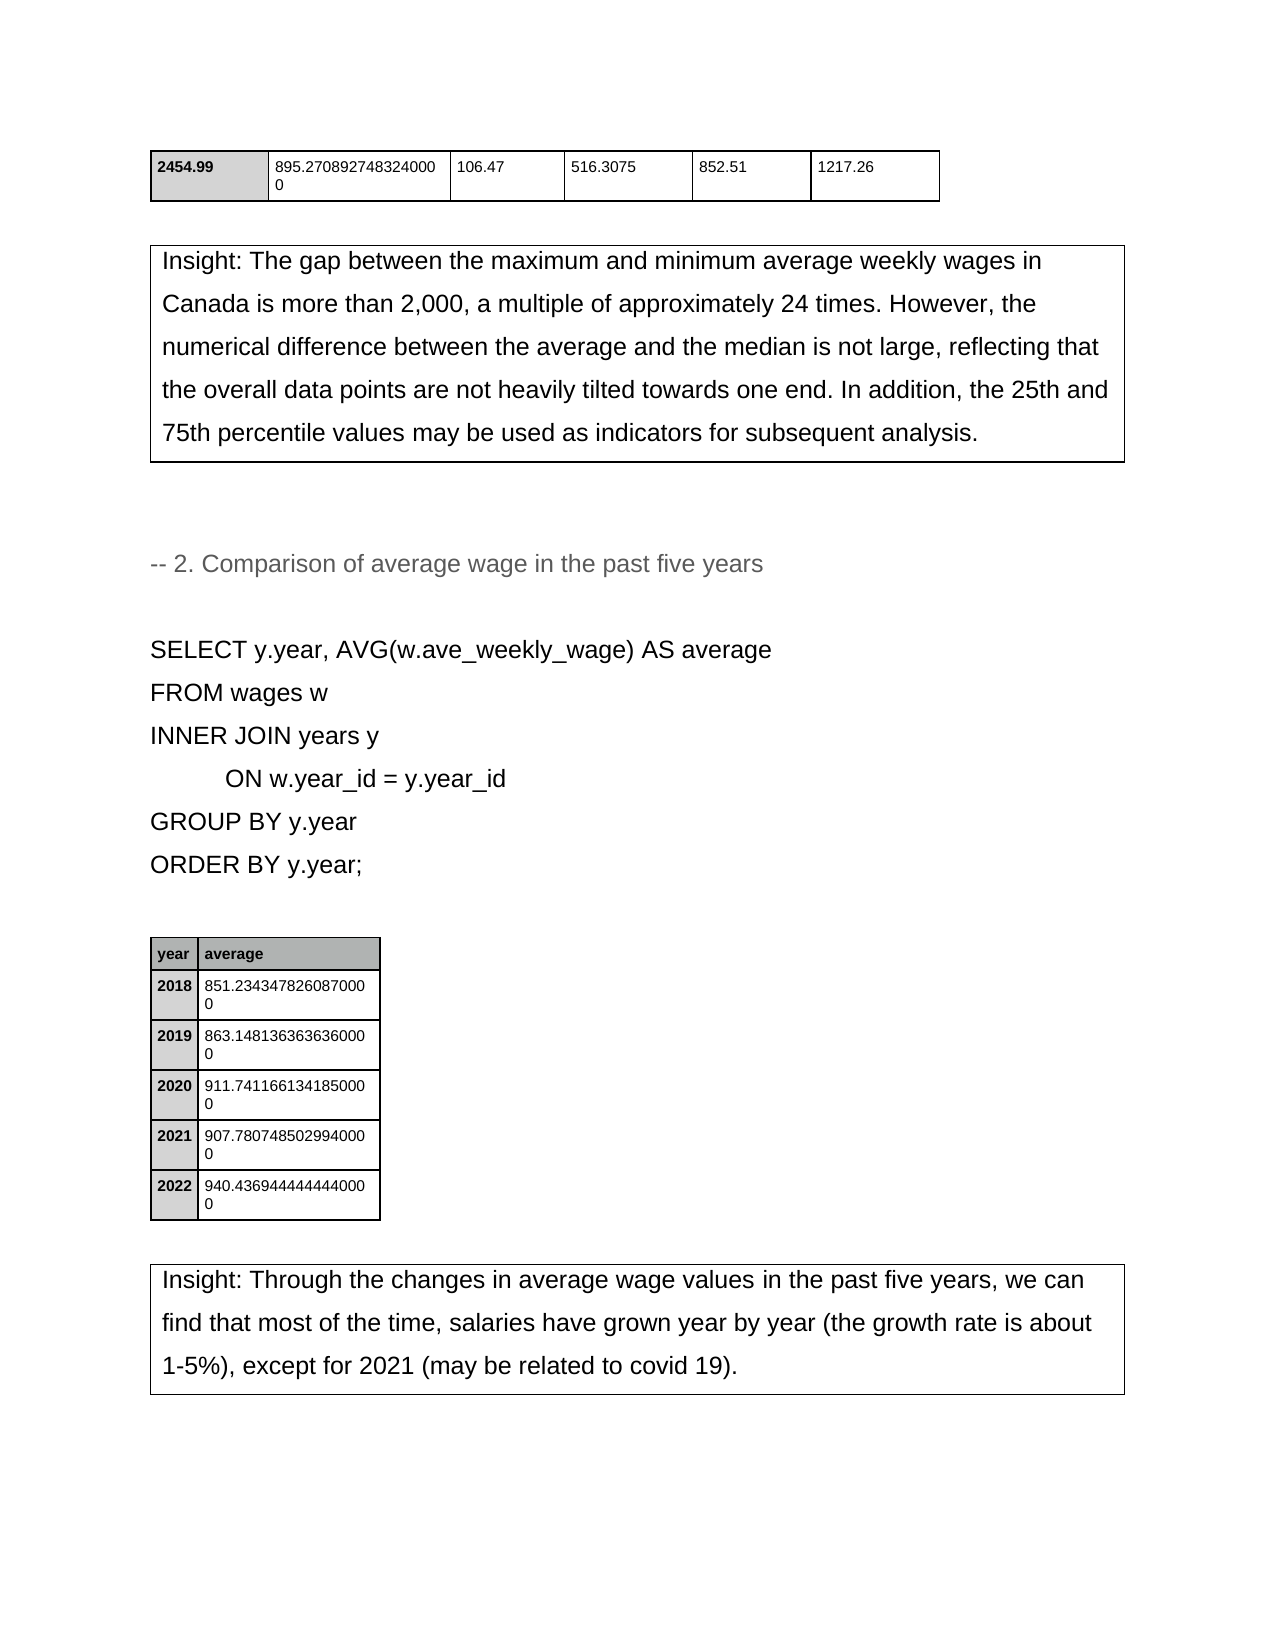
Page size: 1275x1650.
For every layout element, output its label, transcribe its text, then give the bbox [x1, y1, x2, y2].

table_cell 863.1481363636360000 [199, 1021, 379, 1069]
table_header Insight: Through the changes in average wage values ​​in the past five years, we can find that most of the time, salaries have grown year by year (the growth rate is about 1-5%), except for 2021 (may be related to covid 19). [151, 1265, 1124, 1394]
table_cell 2020 [152, 1071, 197, 1119]
table_cell 852.51 [693, 152, 810, 200]
table_cell 851.2343478260870000 [199, 971, 379, 1019]
table_cell 907.7807485029940000 [199, 1121, 379, 1169]
table_header average [199, 938, 379, 969]
table_cell 2019 [152, 1021, 197, 1069]
text ORDER BY y.year; [150, 851, 1125, 879]
table_header Insight: The gap between the maximum and minimum average weekly wages in Canada is more than 2,000, a multiple of approximately 24 times. However, the numerical difference between the average and the median is not large, reflecting that the overall data points are not heavily tilted towards one end. In addition, the 25th and 75th percentile values ​​may be used as indicators for subsequent analysis. [151, 246, 1124, 461]
table_cell 516.3075 [565, 152, 692, 200]
text FROM wages w [150, 678, 1125, 707]
table_cell 2018 [152, 971, 197, 1019]
table_cell 911.7411661341850000 [199, 1071, 379, 1119]
text ON w.year_id = y.year_id [150, 764, 1125, 793]
text GROUP BY y.year [150, 807, 1125, 836]
table_cell 2022 [152, 1171, 197, 1219]
table_cell 895.2708927483240000 [269, 152, 450, 200]
text INNER JOIN years y [150, 721, 1125, 750]
text -- 2. Comparison of average wage in the past five years [150, 549, 1125, 577]
table_header year [152, 938, 197, 969]
text SELECT y.year, AVG(w.ave_weekly_wage) AS average [150, 635, 1125, 664]
table_cell 2454.99 [152, 152, 268, 200]
table_cell 1217.26 [812, 152, 939, 200]
table_cell 106.47 [451, 152, 564, 200]
table_cell 940.4369444444440000 [199, 1171, 379, 1219]
table_cell 2021 [152, 1121, 197, 1169]
